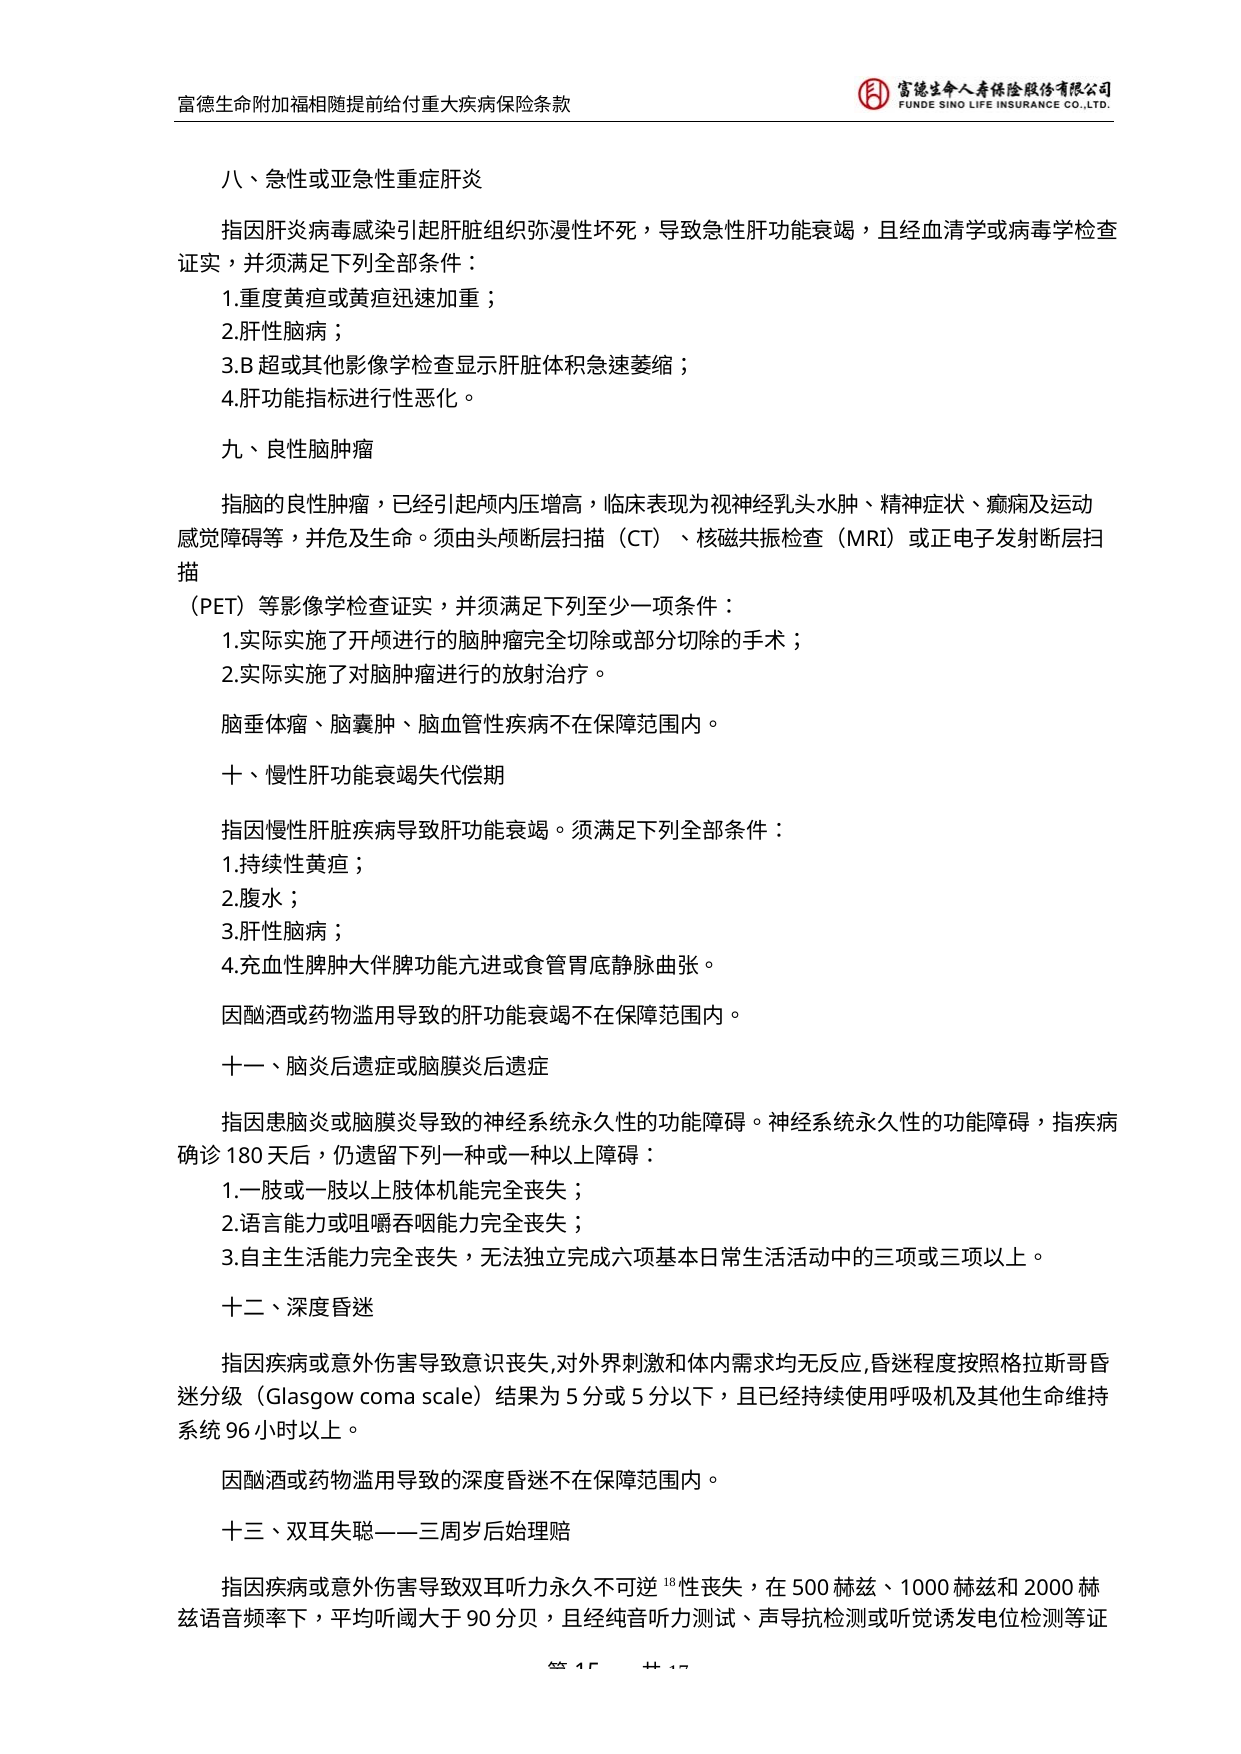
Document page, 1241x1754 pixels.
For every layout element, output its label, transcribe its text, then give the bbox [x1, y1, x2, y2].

text 3.肝性脑病； [221, 916, 1126, 946]
text 2.实际实施了对脑肿瘤进行的放射治疗。 [221, 658, 1126, 688]
text 八、急性或亚急性重症肝炎 [221, 164, 1126, 194]
text 2.语言能力或咀嚼吞咽能力完全丧失； [221, 1208, 1126, 1238]
text 指因患脑炎或脑膜炎导致的神经系统永久性的功能障碍。神经系统永久性的功能障碍，指疾病确诊180天后，仍遗留下列一种或一种以上障碍： [177, 1107, 1118, 1170]
text （PET）等影像学检查证实，并须满足下列至少一项条件： [177, 591, 1126, 621]
text 2.肝性脑病； [221, 316, 1126, 346]
text 1.重度黄疸或黄疸迅速加重； [221, 283, 1126, 313]
text 指因疾病或意外伤害导致意识丧失,对外界刺激和体内需求均无反应,昏迷程度按照格拉斯哥昏迷分级（Glasgow coma scale）结果为5分或5分以下，且已经持续使用呼吸机及其他生命维持系统96小时以上。 [177, 1348, 1111, 1445]
text 指脑的良性肿瘤，已经引起颅内压增高，临床表现为视神经乳头水肿、精神症状、癫痫及运动感觉障碍等，并危及生命。须由头颅断层扫描（CT）、核磁共振检查（MRI）或正电子发射断层扫描 [177, 489, 1111, 587]
text 指因肝炎病毒感染引起肝脏组织弥漫性坏死，导致急性肝功能衰竭，且经血清学或病毒学检查证实，并须满足下列全部条件： [177, 215, 1118, 278]
text 1.一肢或一肢以上肢体机能完全丧失； [221, 1174, 1126, 1204]
picture [854, 76, 1112, 113]
text 1.实际实施了开颅进行的脑肿瘤完全切除或部分切除的手术； [221, 625, 1126, 655]
text 脑垂体瘤、脑囊肿、脑血管性疾病不在保障范围内。十、慢性肝功能衰竭失代偿期 [221, 709, 724, 790]
text 1.持续性黄疸； [221, 849, 1126, 879]
text 因酗酒或药物滥用导致的深度昏迷不在保障范围内。十三、双耳失聪——三周岁后始理赔 [221, 1466, 724, 1546]
text 3.B超或其他影像学检查显示肝脏体积急速萎缩； [221, 350, 1126, 380]
text 2.腹水； [221, 883, 1126, 912]
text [177, 1572, 1111, 1633]
text 指因慢性肝脏疾病导致肝功能衰竭。须满足下列全部条件： [221, 815, 1126, 845]
text 4.充血性脾肿大伴脾功能亢进或食管胃底静脉曲张。 因酗酒或药物滥用导致的肝功能衰竭不在保障范围内。十一、脑炎后遗症或脑膜炎后遗症 [221, 950, 746, 1081]
text 4.肝功能指标进行性恶化。九、良性脑肿瘤 [221, 383, 484, 464]
text 3.自主生活能力完全丧失，无法独立完成六项基本日常生活活动中的三项或三项以上。十二、深度昏迷 [221, 1242, 1053, 1322]
